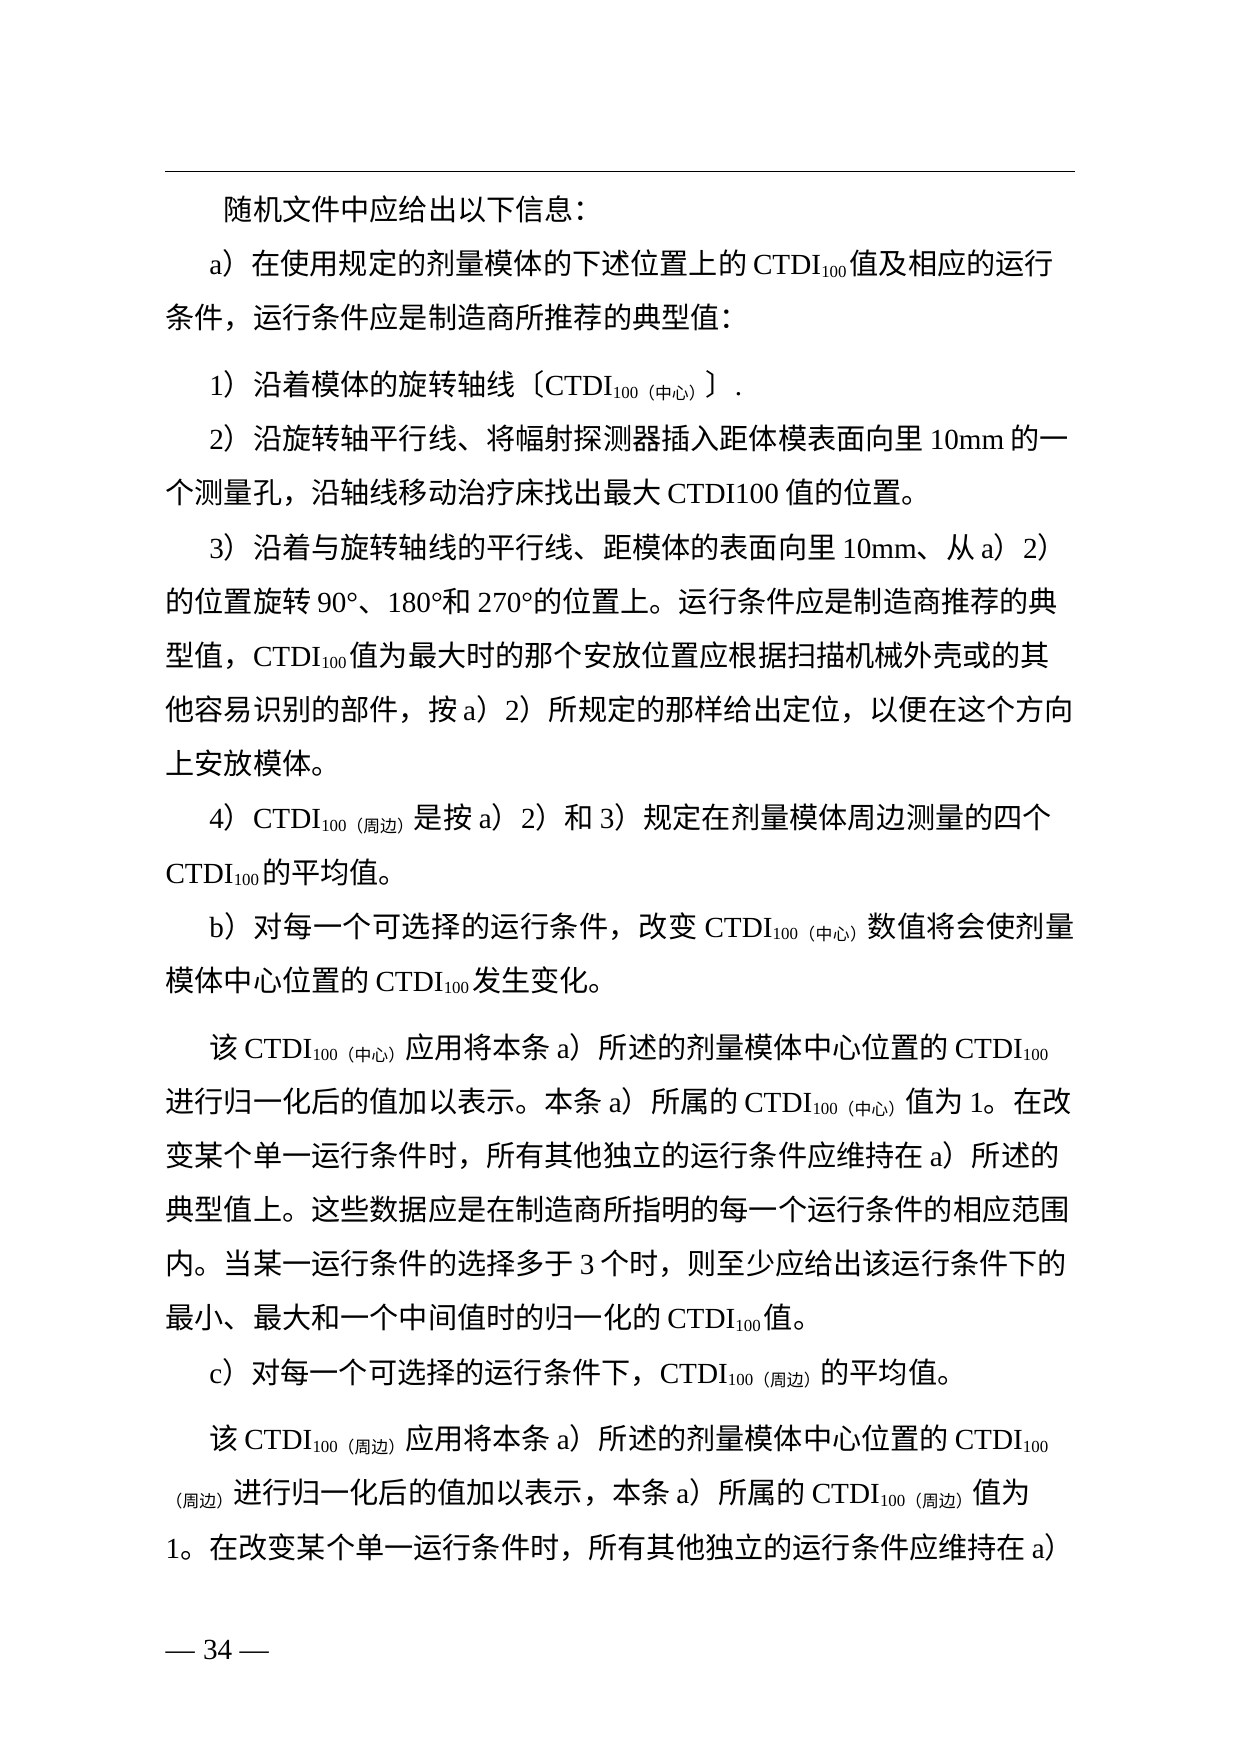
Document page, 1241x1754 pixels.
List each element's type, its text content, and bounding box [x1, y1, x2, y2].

text 1）沿着模体的旋转轴线〔CTDI100（中心）〕. [165, 352, 1075, 406]
text 2）沿旋转轴平行线、将幅射探测器插入距体模表面向里10mm的一个测量孔，沿轴线移动治疗床找出最大CTDI100值的位置。 [165, 406, 1075, 515]
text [165, 1406, 1075, 1569]
text 3）沿着与旋转轴线的平行线、距模体的表面向里10mm、从a）2）的位置旋转90°、180°和270°的位置上。运行条件应是制造商推荐的典型值，CTDI100值为最大时的那个安放位置应根据扫描机械外壳或的其他容易识别的部件，按a）2）所规定的那样给出定位，以便在这个方向上安放模体。 [165, 515, 1075, 786]
text 该CTDI100（中心）应用将本条a）所述的剂量模体中心位置的CTDI100进行归一化后的值加以表示。本条a）所属的CTDI100（中心）值为1。在改变某个单一运行条件时，所有其他独立的运行条件应维持在a）所述的典型值上。这些数据应是在制造商所指明的每一个运行条件的相应范围内。当某一运行条件的选择多于3个时，则至少应给出该运行条件下的最小、最大和一个中间值时的归一化的CTDI100值。 [165, 1015, 1075, 1340]
text b）对每一个可选择的运行条件，改变CTDI100（中心）数值将会使剂量模体中心位置的CTDI100发生变化。 [165, 894, 1075, 1002]
text 随机文件中应给出以下信息： [165, 177, 1075, 231]
text c）对每一个可选择的运行条件下，CTDI100（周边）的平均值。 [165, 1340, 1075, 1394]
text a）在使用规定的剂量模体的下述位置上的CTDI100值及相应的运行条件，运行条件应是制造商所推荐的典型值： [165, 231, 1075, 340]
text 4）CTDI100（周边）是按 a）2）和3）规定在剂量模体周边测量的四个CTDI100的平均值。 [165, 786, 1075, 894]
